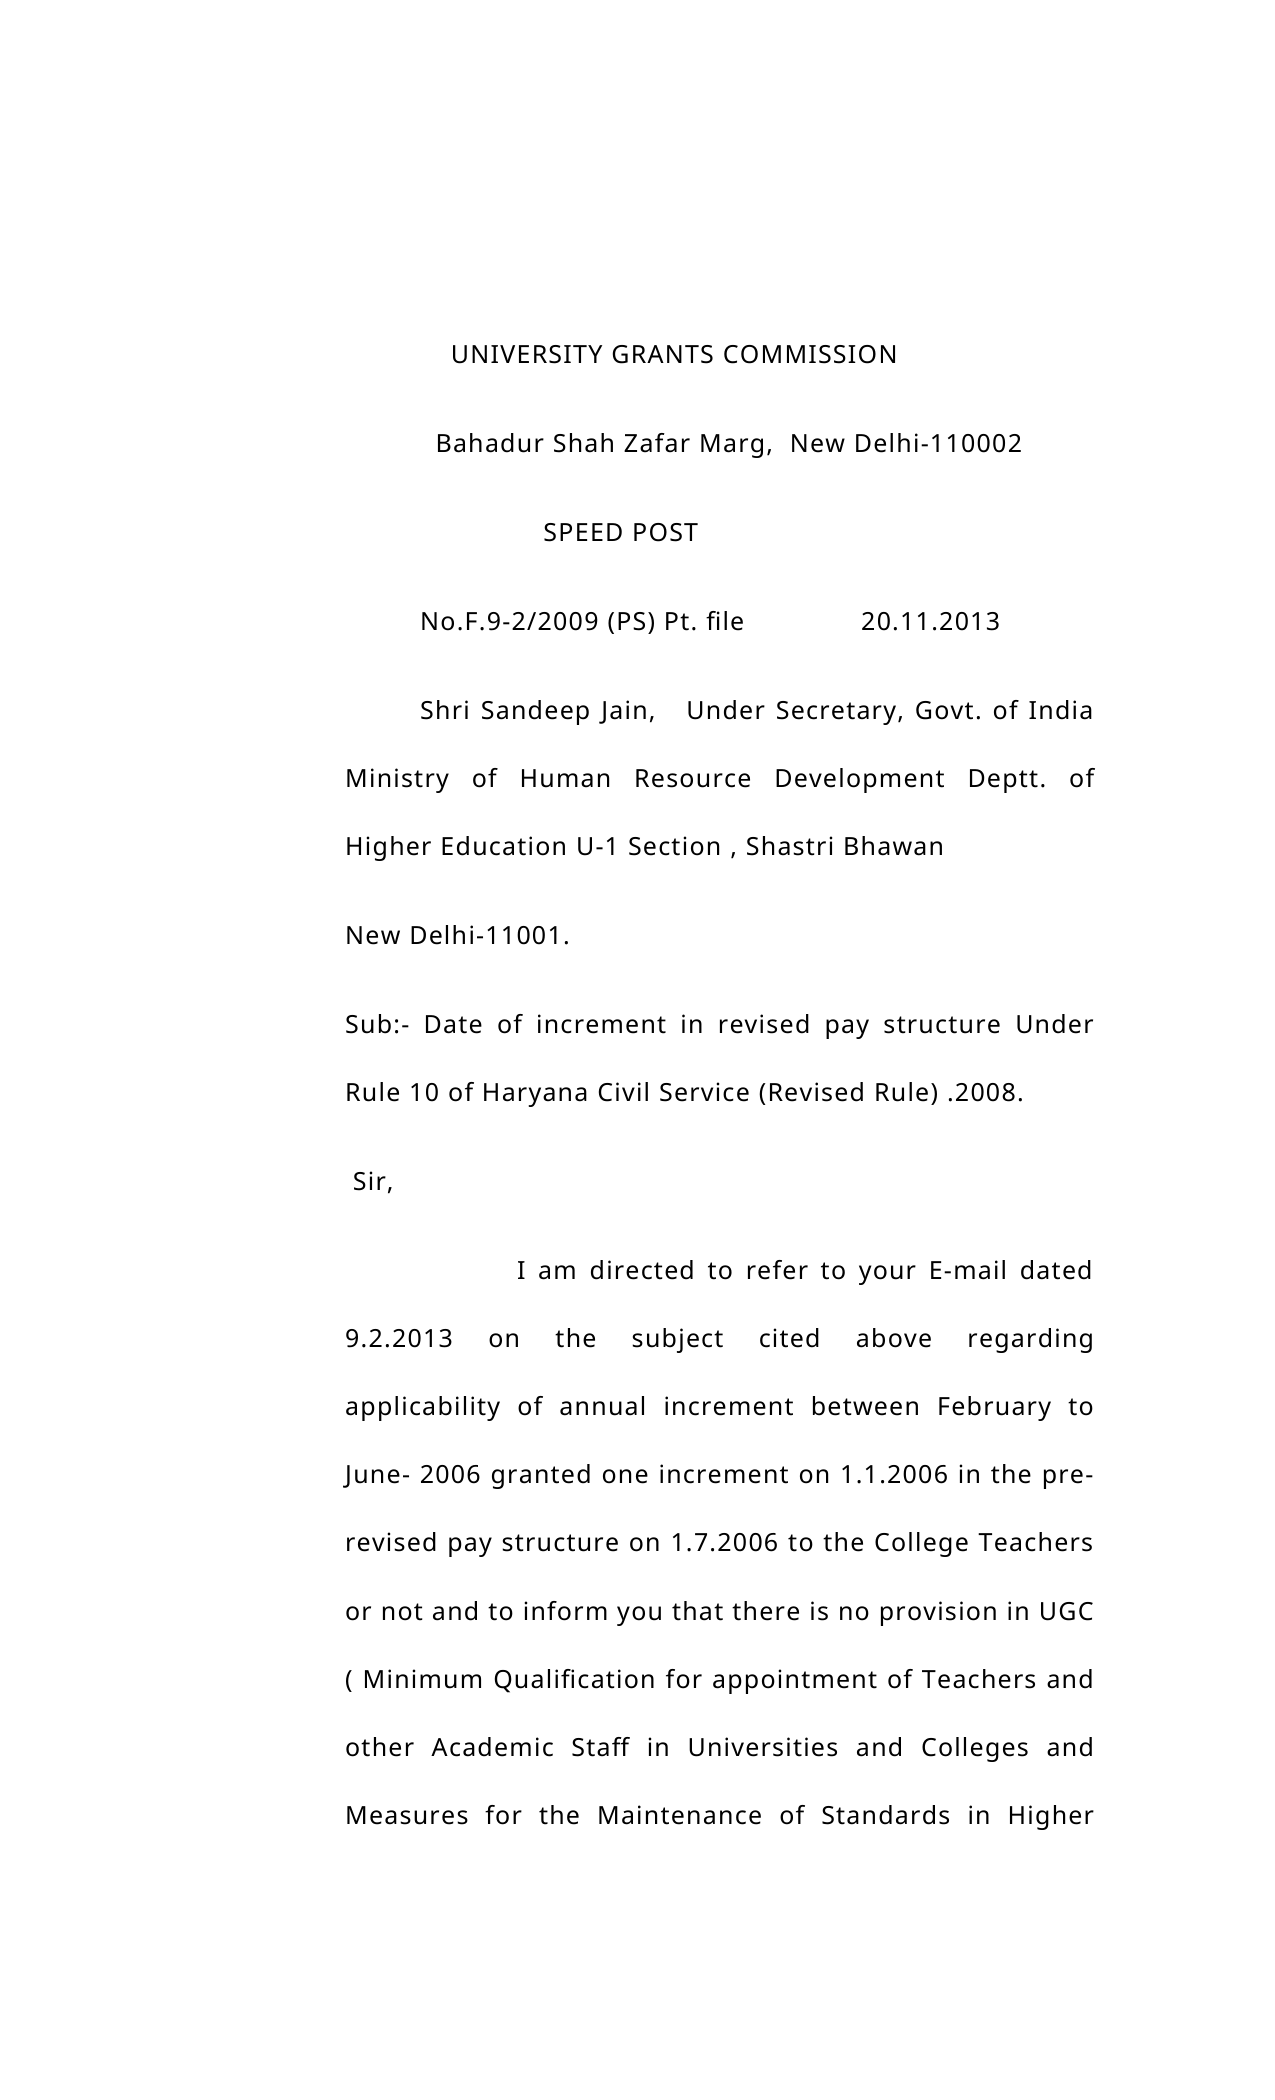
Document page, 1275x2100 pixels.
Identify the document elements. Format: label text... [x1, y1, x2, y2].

text SPEED POST [345, 514, 1095, 548]
text UNIVERSITY GRANTS COMMISSION [345, 336, 1095, 371]
text Sub:- Date of increment in revised pay structure Under Rule 10 of Haryana Civil Service (Revised Rule) .2008. [345, 1006, 1095, 1109]
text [345, 1252, 1095, 1832]
text No.F.9-2/2009 (PS) Pt. file 20.11.2013 [345, 603, 1095, 637]
text Sir, [345, 1163, 1095, 1198]
text New Delhi-11001. [345, 917, 1095, 952]
text Bahadur Shah Zafar Marg, New Delhi-110002 [345, 425, 1095, 459]
text Shri Sandeep Jain, Under Secretary, Govt. of India Ministry of Human Resource Development Deptt. of Higher Education U-1 Section , Shastri Bhawan [345, 692, 1095, 863]
